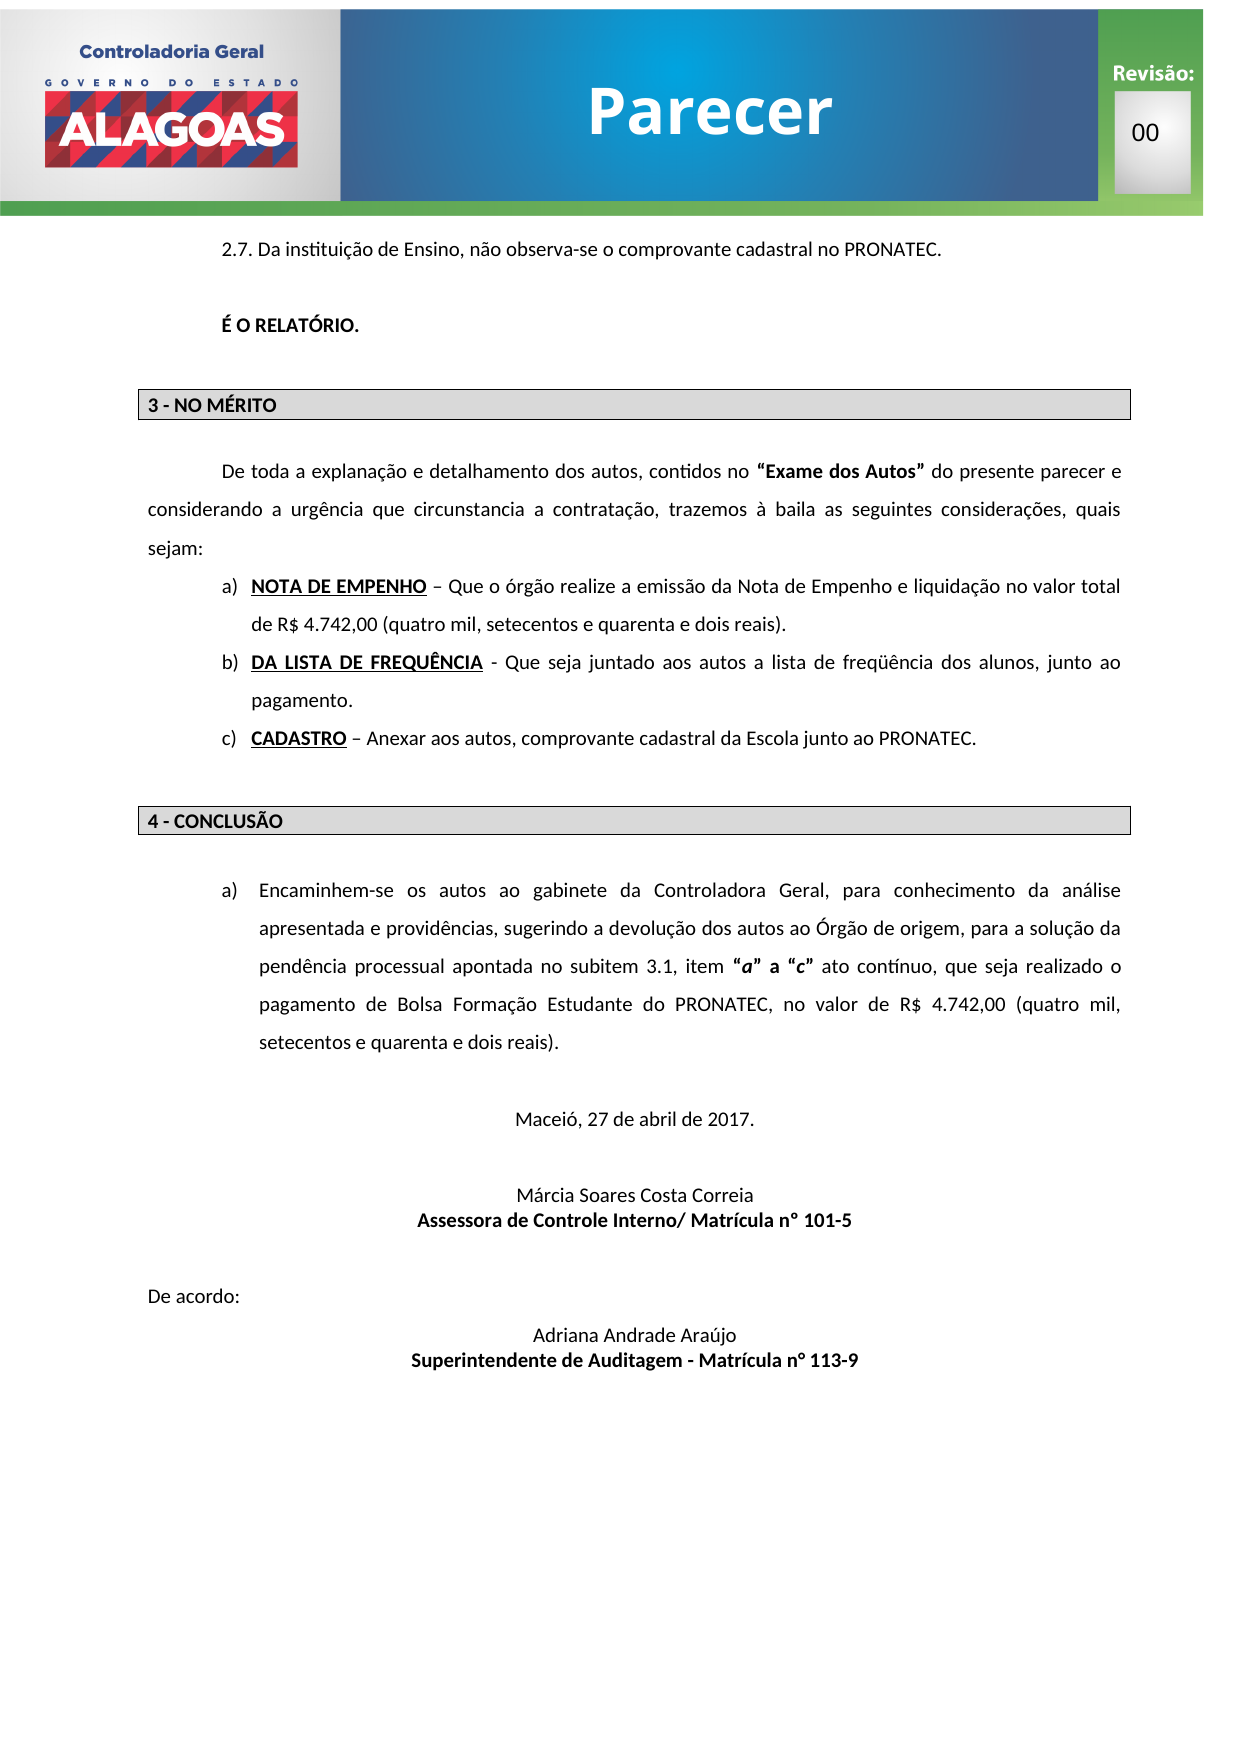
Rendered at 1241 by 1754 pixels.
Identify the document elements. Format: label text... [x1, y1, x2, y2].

text Maceió, 27 de abril de 2017. [148, 1106, 1122, 1131]
list NOTA DE EMPENHO – Que o órgão realize a emissão da Nota de Empenho e liquidação no valor total de R$ 4.742,00 (quatro mil, setecentos e quarenta e dois reais). [222, 573, 1122, 636]
text 2.7. Da instituição de Ensino, não observa-se o comprovante cadastral no PRONATEC. [148, 236, 1122, 262]
text De acordo: [148, 1284, 1122, 1309]
list DA LISTA DE FREQUÊNCIA - Que seja juntado aos autos a lista de freqüência dos alunos, junto ao pagamento. [222, 649, 1122, 713]
text Adriana Andrade Araújo [148, 1322, 1122, 1347]
text É O RELATÓRIO. [148, 312, 1122, 338]
text Márcia Soares Costa Correia [148, 1182, 1122, 1207]
list CADASTRO – Anexar aos autos, comprovante cadastral da Escola junto ao PRONATEC. [222, 725, 1122, 751]
text Superintendente de Auditagem - Matrícula n° 113-9 [148, 1347, 1122, 1373]
text 3 - NO MÉRITO [139, 390, 1130, 419]
text De toda a explanação e detalhamento dos autos, contidos no “Exame dos Autos” do presente parecer e considerando a urgência que circunstancia a contratação, trazemos à baila as seguintes considerações, quais sejam: [148, 458, 1122, 560]
picture [0, 9, 1204, 216]
text 4 - CONCLUSÃO [139, 807, 1130, 834]
list Encaminhem-se os autos ao gabinete da Controladora Geral, para conhecimento da análise apresentada e providências, sugerindo a devolução dos autos ao Órgão de origem, para a solução da pendência processual apontada no subitem 3.1, item “a” a “c” ato contínuo, que seja realizado o pagamento de Bolsa Formação Estudante do PRONATEC, no valor de R$ 4.742,00 (quatro mil, setecentos e quarenta e dois reais). [221, 877, 1122, 1055]
text Assessora de Controle Interno/ Matrícula nº 101-5 [148, 1207, 1122, 1233]
